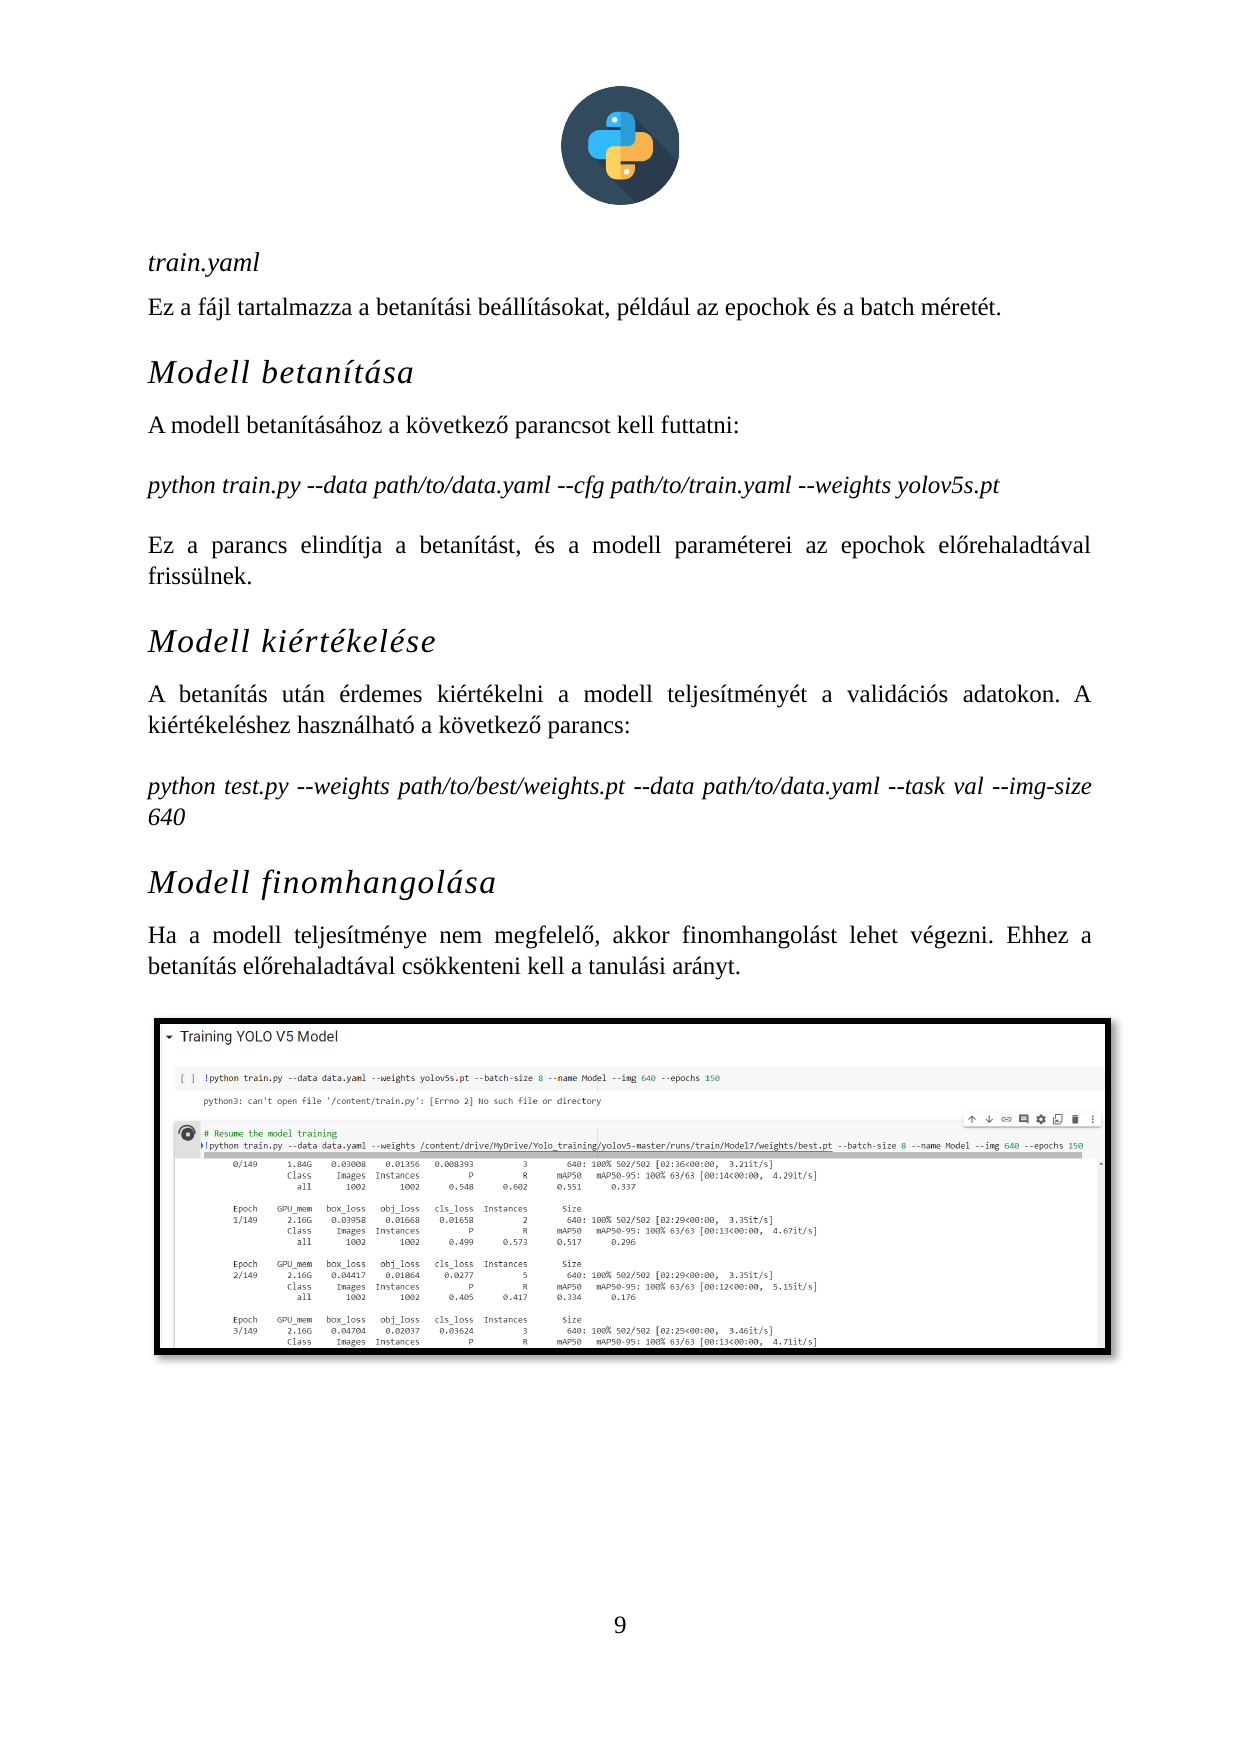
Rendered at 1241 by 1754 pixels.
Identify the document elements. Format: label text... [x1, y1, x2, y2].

text A betanítás után érdemes kiértékelni a modell teljesítményét a validációs adatokon. A kiértékeléshez használható a következő parancs: [148, 679, 1093, 739]
text Ha a modell teljesítménye nem megfelelő, akkor finomhangolást lehet végezni. Ehhez a betanítás előrehaladtával csökkenteni kell a tanulási arányt. [148, 920, 1093, 980]
subtitle Modell finomhangolása [148, 862, 1093, 900]
picture [160, 1024, 1105, 1348]
picture [561, 86, 680, 205]
text python train.py --data path/to/data.yaml --cfg path/to/train.yaml --weights yolov5s.pt [148, 470, 1093, 499]
text Ez a parancs elindítja a betanítást, és a modell paraméterei az epochok előrehaladtával frissülnek. [148, 530, 1093, 590]
text Ez a fájl tartalmazza a betanítási beállításokat, például az epochok és a batch méretét. [148, 292, 1093, 320]
subtitle train.yaml [148, 246, 1093, 277]
subtitle Modell kiértékelése [148, 622, 1093, 660]
text A modell betanításához a következő parancsot kell futtatni: [148, 410, 1093, 439]
subtitle Modell betanítása [148, 352, 1093, 390]
text python test.py --weights path/to/best/weights.pt --data path/to/data.yaml --task val --img-size 640 [148, 771, 1093, 831]
